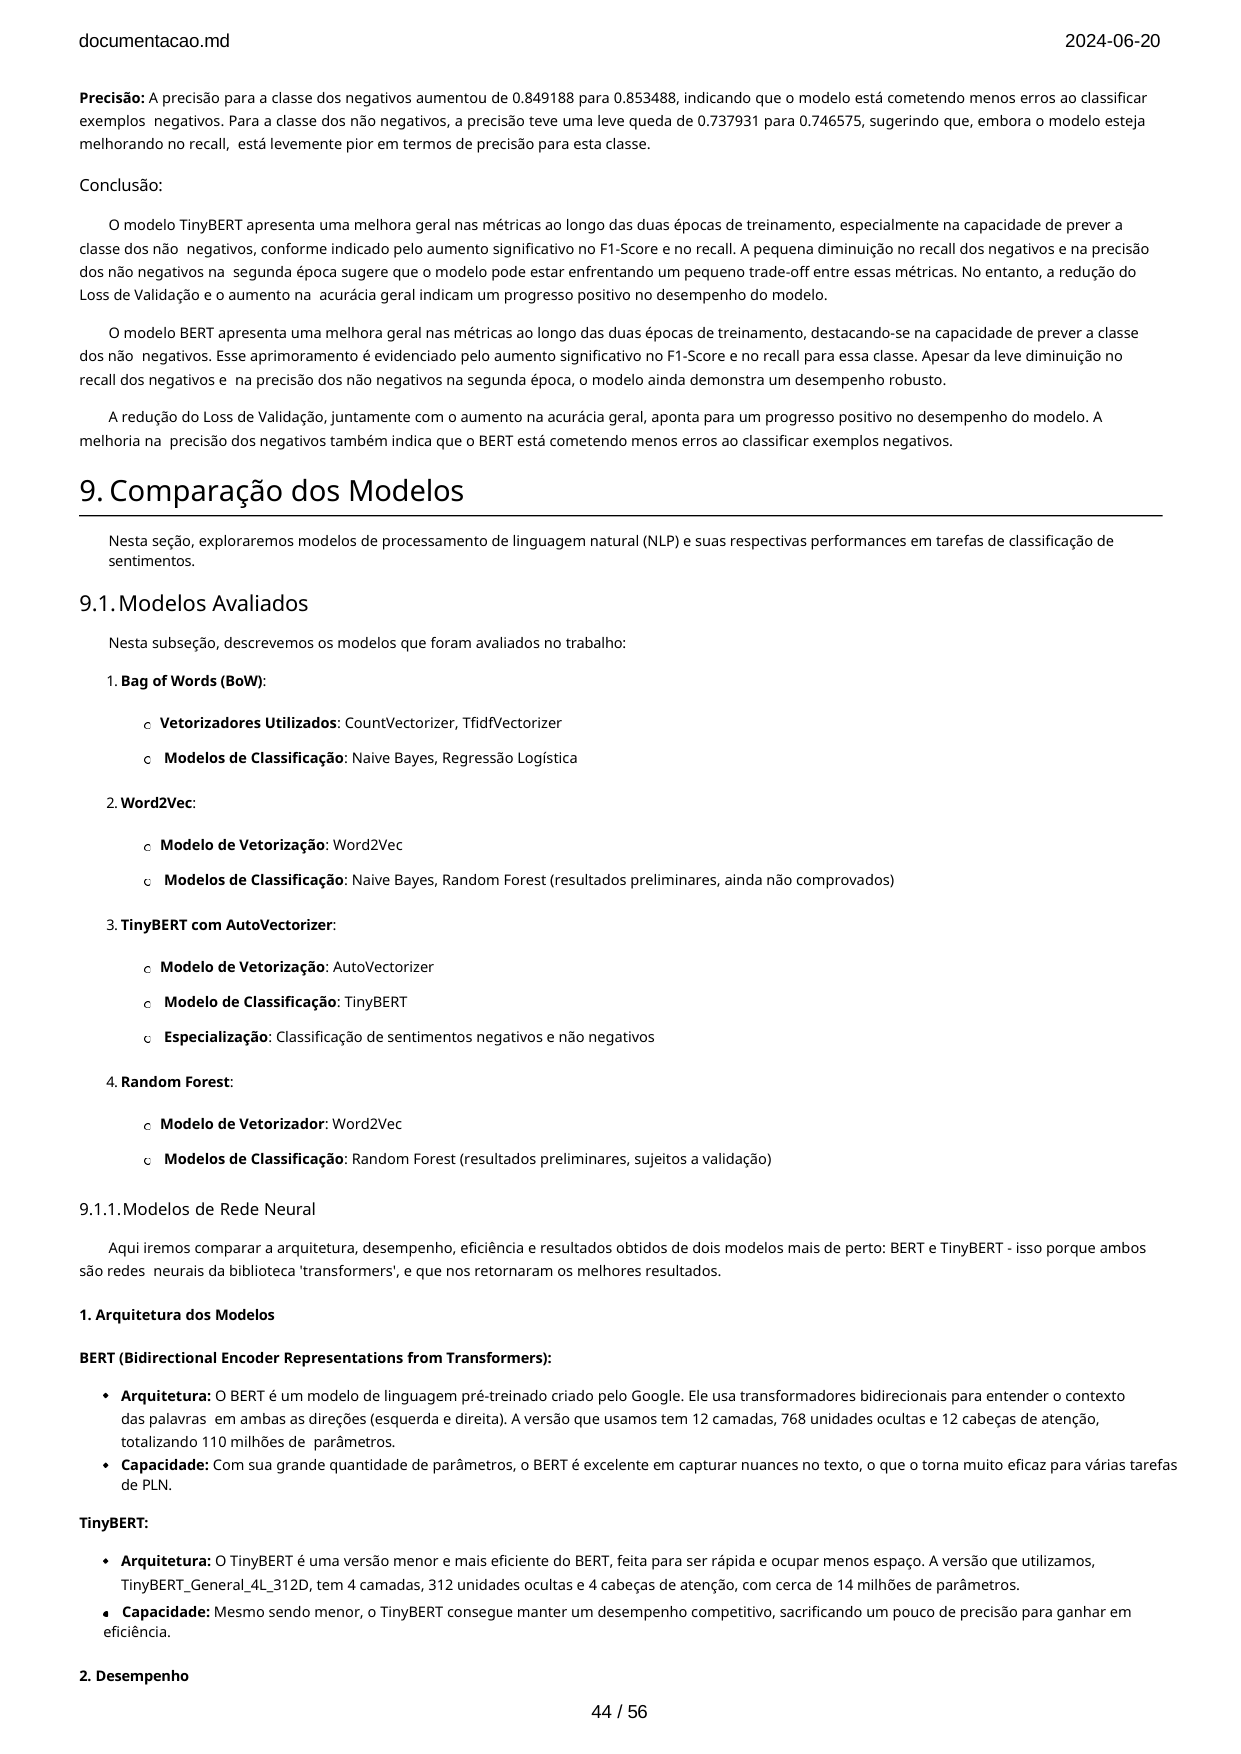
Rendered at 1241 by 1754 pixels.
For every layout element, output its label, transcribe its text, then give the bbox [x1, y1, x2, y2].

text Nesta subseção, descrevemos os modelos que foram avaliados no trabalho: [108, 633, 1196, 653]
text Vetorizadores Utilizados: CountVectorizer, TfidfVectorizer [144, 709, 1196, 740]
text Modelos de Classificação: Naive Bayes, Regressão Logística [144, 744, 1196, 775]
text Modelos de Classificação: Naive Bayes, Random Forest (resultados preliminares, ainda não comprovados) [144, 866, 1196, 897]
text BERT (Bidirectional Encoder Representations from Transformers): [79, 1347, 1196, 1367]
picture [144, 1001, 151, 1008]
subtitle Comparação dos Modelos [79, 470, 1196, 510]
text Modelo de Vetorizador: Word2Vec [144, 1110, 1196, 1141]
text O modelo BERT apresenta uma melhora geral nas métricas ao longo das duas épocas de treinamento, destacando-se na capacidade de prever a classe dos não negativos. Esse aprimoramento é evidenciado pelo aumento significativo no F1-Score e no recall para essa classe. Apesar da leve diminuição no recall dos negativos e na precisão dos não negativos na segunda época, o modelo ainda demonstra um desempenho robusto. [79, 323, 1152, 389]
text Modelo de Vetorização: AutoVectorizer [144, 953, 1196, 984]
subtitle TinyBERT com AutoVectorizer: [106, 915, 1196, 935]
subtitle Desempenho [79, 1665, 1196, 1685]
text Precisão: A precisão para a classe dos negativos aumentou de 0.849188 para 0.853488, indicando que o modelo está cometendo menos erros ao classificar exemplos negativos. Para a classe dos não negativos, a precisão teve uma leve queda de 0.737931 para 0.746575, sugerindo que, embora o modelo esteja melhorando no recall, está levemente pior em termos de precisão para esta classe. [79, 88, 1147, 154]
text Especialização: Classificação de sentimentos negativos e não negativos [144, 1023, 1196, 1054]
picture [144, 966, 151, 973]
text Arquitetura: O TinyBERT é uma versão menor e mais eficiente do BERT, feita para ser rápida e ocupar menos espaço. A versão que utilizamos, TinyBERT_General_4L_312D, tem 4 camadas, 312 unidades ocultas e 4 cabeças de atenção, com cerca de 14 milhões de parâmetros. [121, 1551, 1196, 1594]
text Arquitetura: O BERT é um modelo de linguagem pré-treinado criado pelo Google. Ele usa transformadores bidirecionais para entender o contexto das palavras em ambas as direções (esquerda e direita). A versão que usamos tem 12 camadas, 768 unidades ocultas e 12 cabeças de atenção, totalizando 110 milhões de parâmetros. [121, 1385, 1152, 1452]
text Modelos de Classificação: Random Forest (resultados preliminares, sujeitos a validação) [144, 1145, 1196, 1176]
picture [144, 1158, 151, 1165]
picture [144, 844, 151, 851]
picture [144, 1123, 151, 1130]
picture [144, 756, 151, 764]
picture [144, 1036, 151, 1043]
text Nesta seção, exploraremos modelos de processamento de linguagem natural (NLP) e suas respectivas performances em tarefas de classificação de sentimentos. [108, 531, 1196, 570]
text A redução do Loss de Validação, juntamente com o aumento na acurácia geral, aponta para um progresso positivo no desempenho do modelo. A melhoria na precisão dos negativos também indica que o BERT está cometendo menos erros ao classificar exemplos negativos. [79, 407, 1152, 450]
subtitle Arquitetura dos Modelos [79, 1305, 1196, 1324]
text Aqui iremos comparar a arquitetura, desempenho, eficiência e resultados obtidos de dois modelos mais de perto: BERT e TinyBERT - isso porque ambos são redes neurais da biblioteca 'transformers', e que nos retornaram os melhores resultados. [79, 1238, 1152, 1281]
text Capacidade: Com sua grande quantidade de parâmetros, o BERT é excelente em capturar nuances no texto, o que o torna muito eficaz para várias tarefas de PLN. [121, 1455, 1196, 1495]
subtitle Bag of Words (BoW): [106, 671, 1196, 691]
text Modelo de Classificação: TinyBERT [144, 988, 1196, 1019]
picture [144, 722, 151, 729]
subtitle Modelos de Rede Neural [79, 1198, 1196, 1220]
subtitle Modelos Avaliados [79, 588, 1196, 618]
picture [144, 879, 151, 886]
subtitle Word2Vec: [106, 793, 1196, 813]
text Modelo de Vetorização: Word2Vec [144, 831, 1196, 862]
subtitle Random Forest: [106, 1072, 1196, 1092]
text Capacidade: Mesmo sendo menor, o TinyBERT consegue manter um desempenho competitivo, sacrificando um pouco de precisão para ganhar em eficiência. [103, 1598, 1196, 1642]
text O modelo TinyBERT apresenta uma melhora geral nas métricas ao longo das duas épocas de treinamento, especialmente na capacidade de prever a classe dos não negativos, conforme indicado pelo aumento significativo no F1-Score e no recall. A pequena diminuição no recall dos negativos e na precisão dos não negativos na segunda época sugere que o modelo pode estar enfrentando um pequeno trade-off entre essas métricas. No entanto, a redução do Loss de Validação e o aumento na acurácia geral indicam um progresso positivo no desempenho do modelo. [79, 215, 1163, 305]
subtitle TinyBERT: [79, 1513, 1196, 1533]
subtitle Conclusão: [79, 174, 1196, 197]
